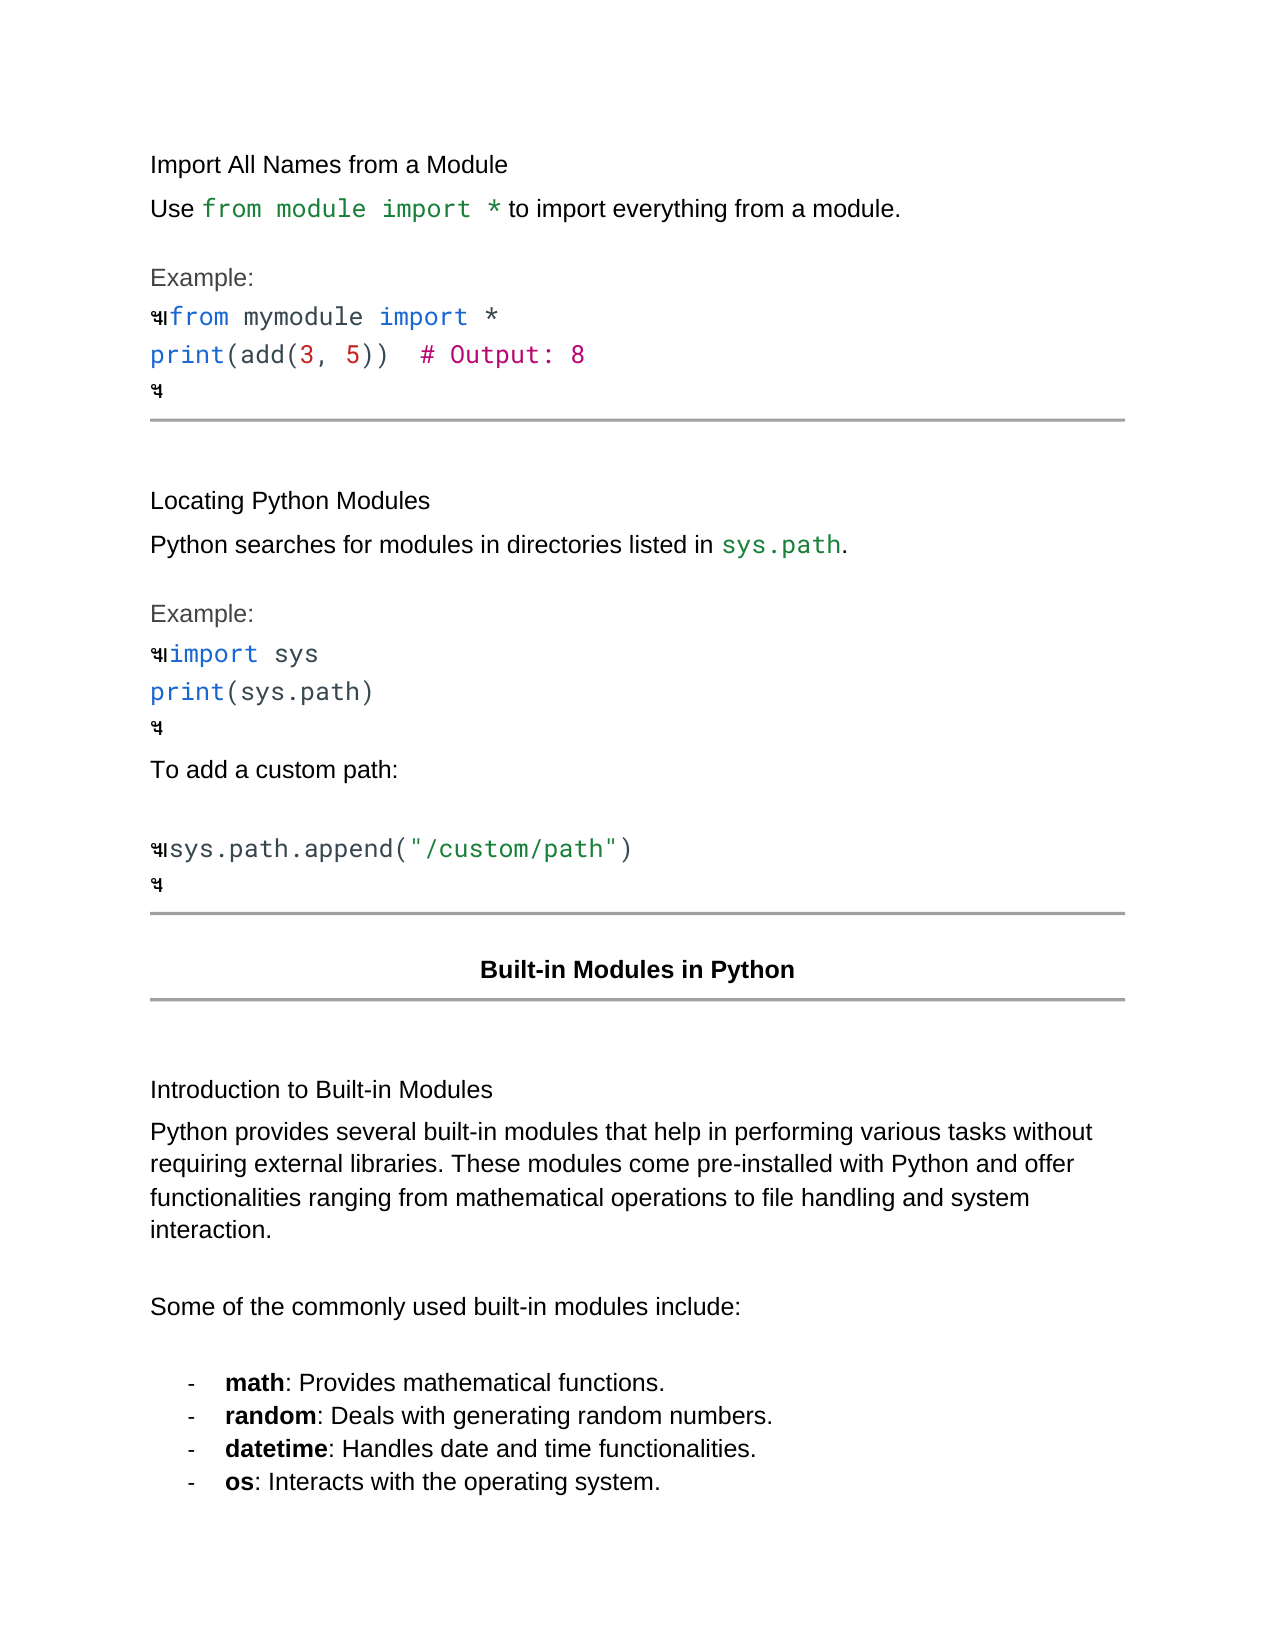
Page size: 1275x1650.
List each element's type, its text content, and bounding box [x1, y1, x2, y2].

list math: Provides mathematical functions. [187, 1368, 1125, 1397]
text Python searches for modules in directories listed in sys.path. [150, 527, 1125, 561]
text print(add(3, 5)) # Output: 8 [150, 337, 1125, 371]
list os: Interacts with the operating system. [187, 1467, 1125, 1496]
subtitle Example: [150, 262, 1125, 291]
text print(sys.path) [150, 674, 1125, 707]
list random: Deals with generating random numbers. [187, 1401, 1125, 1429]
text from mymodule import * [150, 299, 1125, 333]
text  [150, 712, 1125, 740]
subtitle Locating Python Modules [150, 486, 1125, 515]
text import sys [150, 636, 1125, 669]
subtitle Import All Names from a Module [150, 150, 1125, 179]
text Some of the commonly used built-in modules include: [150, 1292, 1125, 1320]
text Python provides several built-in modules that help in performing various tasks without requiring external libraries. These modules come pre-installed with Python and offer functionalities ranging from mathematical operations to file handling and system interaction. [150, 1116, 1125, 1244]
list datetime: Handles date and time functionalities. [187, 1434, 1125, 1463]
text To add a custom path: [150, 755, 1125, 783]
text  [150, 869, 1125, 898]
text Built-in Modules in Python [150, 916, 1125, 984]
text sys.path.append("/custom/path") [150, 831, 1125, 864]
text  [150, 375, 1125, 404]
subtitle Introduction to Built-in Modules [150, 1075, 1125, 1104]
subtitle Example: [150, 599, 1125, 627]
text Use from module import * to import everything from a module. [150, 191, 1125, 224]
